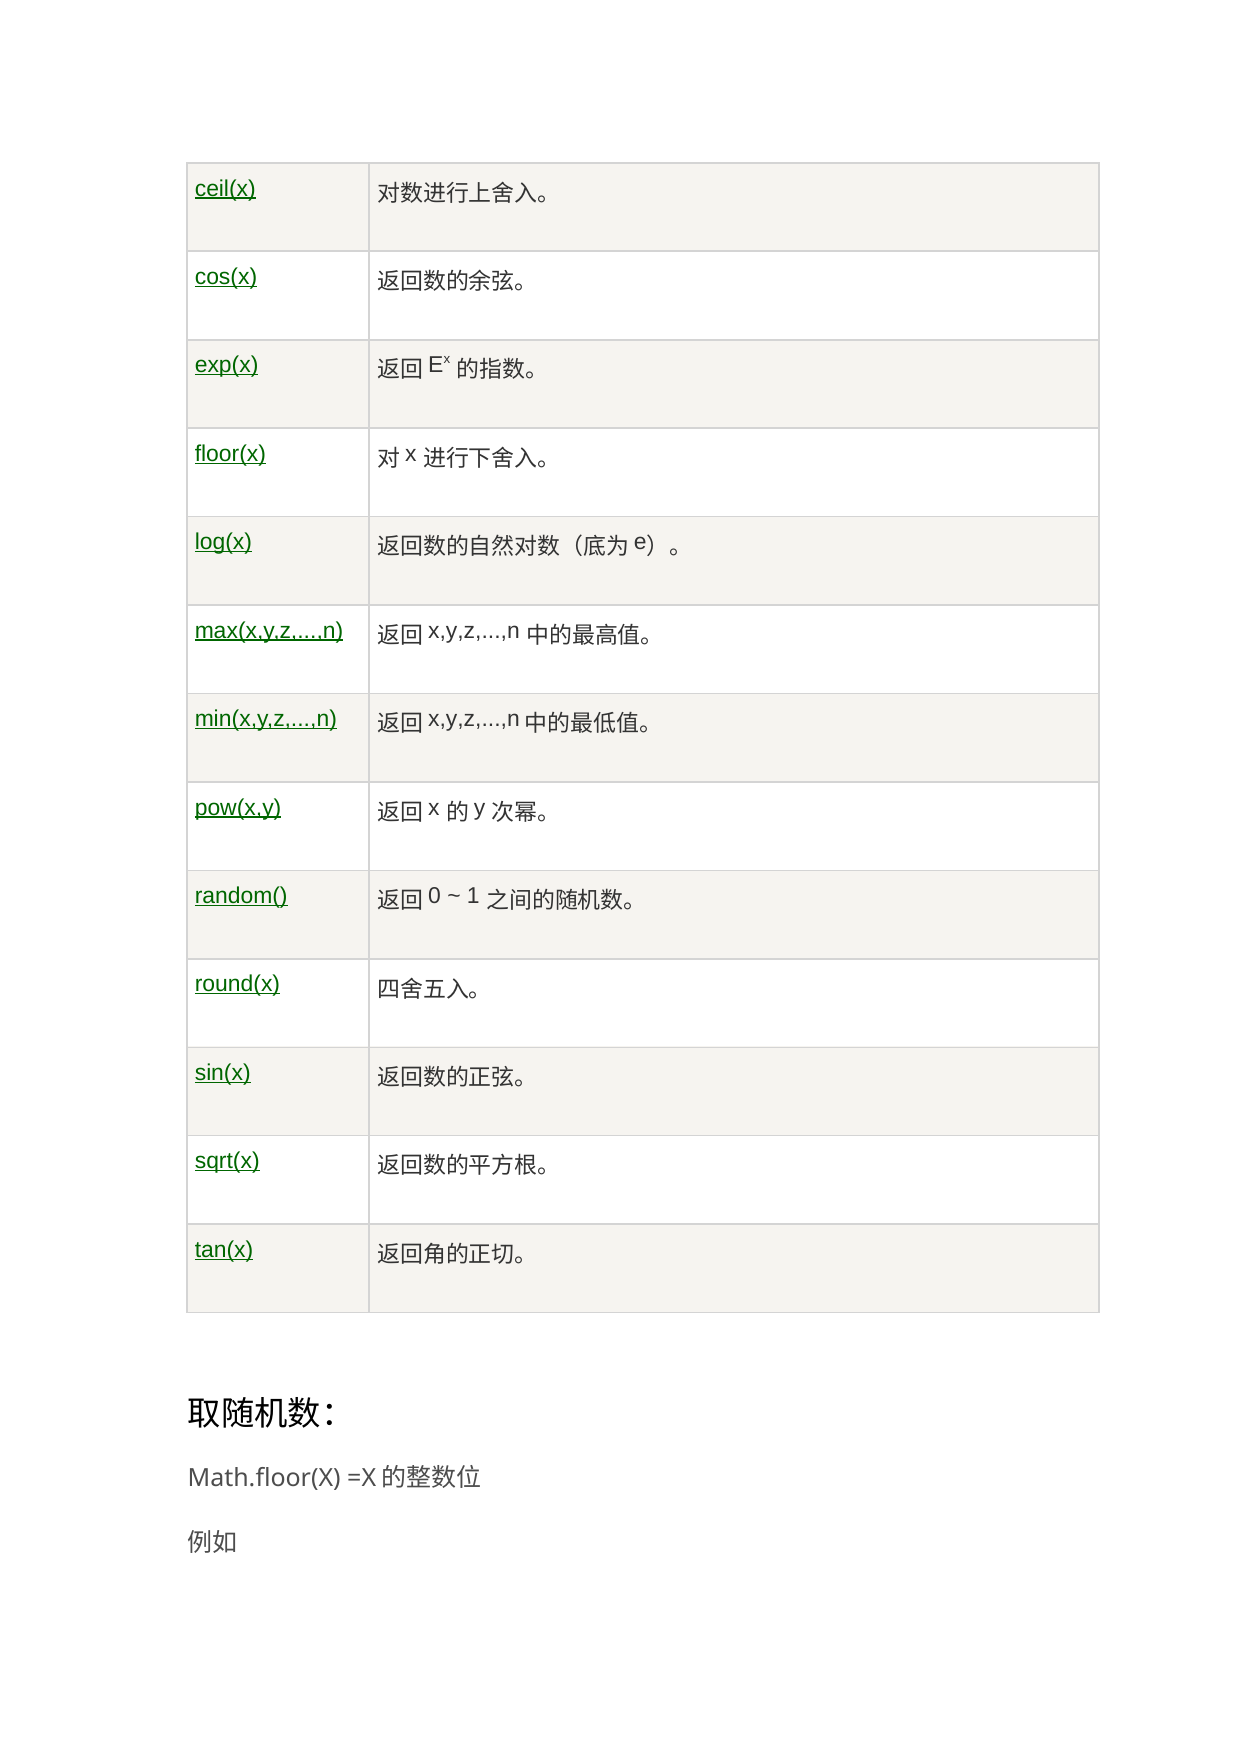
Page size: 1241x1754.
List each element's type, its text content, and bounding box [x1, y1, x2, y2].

table_cell sqrt(x) [188, 1136, 368, 1223]
table_cell 对数进行上舍入。 [370, 164, 1098, 250]
table_cell 返回数的平方根。 [370, 1136, 1098, 1223]
table_cell floor(x) [188, 429, 368, 516]
table_cell 返回 x,y,z,...,n中的最低值。 [370, 694, 1098, 781]
table_cell sin(x) [188, 1048, 368, 1135]
text 取随机数： [187, 1378, 1053, 1443]
table_cell 返回 0 ~ 1 之间的随机数。 [370, 871, 1098, 958]
table_cell 对 x 进行下舍入。 [370, 429, 1098, 516]
table_cell exp(x) [188, 341, 368, 427]
table_cell min(x,y,z,...,n) [188, 694, 368, 781]
table_cell tan(x) [188, 1225, 368, 1312]
table_cell pow(x,y) [188, 783, 368, 869]
table_cell round(x) [188, 960, 368, 1046]
table_cell 返回 x 的 y 次幂。 [370, 783, 1098, 869]
table_cell 返回 x,y,z,...,n 中的最高值。 [370, 606, 1098, 693]
table_cell cos(x) [188, 252, 368, 339]
table_cell 返回数的余弦。 [370, 252, 1098, 339]
table_cell 返回角的正切。 [370, 1225, 1098, 1312]
table_cell max(x,y,z,...,n) [188, 606, 368, 693]
table_cell ceil(x) [188, 164, 368, 250]
table_cell 返回数的自然对数（底为e）。 [370, 517, 1098, 604]
table_cell 返回数的正弦。 [370, 1048, 1098, 1135]
table_cell 返回 Ex 的指数。 [370, 341, 1098, 427]
table_cell random() [188, 871, 368, 958]
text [187, 1443, 1053, 1573]
table_cell log(x) [188, 517, 368, 604]
table_cell 四舍五入。 [370, 960, 1098, 1046]
